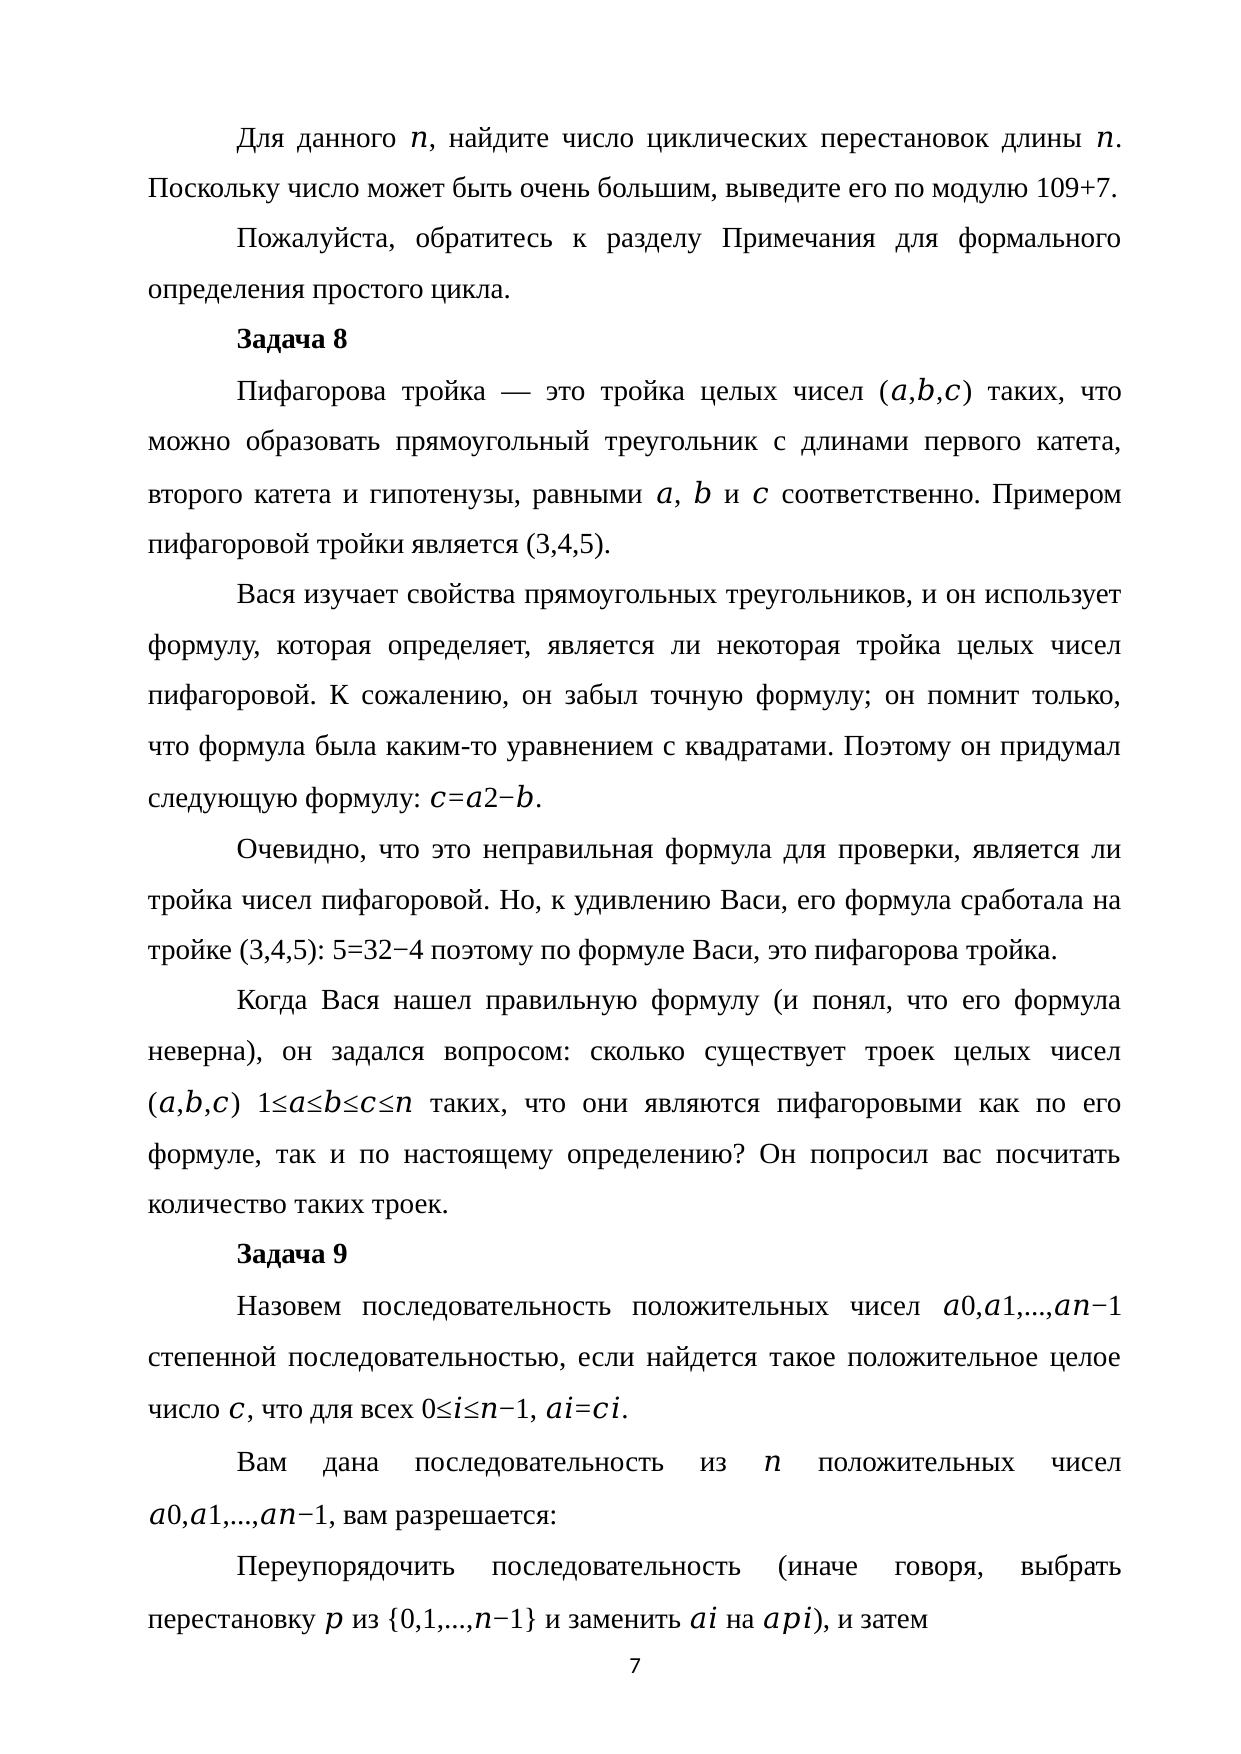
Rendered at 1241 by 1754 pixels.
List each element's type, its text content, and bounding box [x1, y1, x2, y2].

text Задача 9 [148, 1236, 1122, 1270]
text Задача 8 [148, 321, 1122, 354]
text Вам дана последовательность из 𝑛 положительных чисел 𝑎0,𝑎1,...,𝑎𝑛−1, вам разрешается: [148, 1442, 1122, 1530]
text Очевидно, что это неправильная формула для проверки, является ли тройка чисел пифагоровой. Но, к удивлению Васи, его формула сработала на тройке (3,4,5): 5=32−4 поэтому по формуле Васи, это пифагорова тройка. [148, 831, 1122, 966]
text Назовем последовательность положительных чисел 𝑎0,𝑎1,...,𝑎𝑛−1 степенной последовательностью, если найдется такое положительное целое число 𝑐, что для всех 0≤𝑖≤𝑛−1, 𝑎𝑖=𝑐𝑖. [148, 1287, 1122, 1425]
text Пожалуйста, обратитесь к разделу Примечания для формального определения простого цикла. [148, 220, 1122, 304]
text Когда Вася нашел правильную формулу (и понял, что его формула неверна), он задался вопросом: сколько существует троек целых чисел (𝑎,𝑏,𝑐) 1≤𝑎≤𝑏≤𝑐≤𝑛 таких, что они являются пифагоровыми как по его формуле, так и по настоящему определению? Он попросил вас посчитать количество таких троек. [148, 982, 1122, 1219]
text Переупорядочить последовательность (иначе говоря, выбрать перестановку 𝑝 из {0,1,...,𝑛−1} и заменить 𝑎𝑖 на 𝑎𝑝𝑖), и затем [148, 1548, 1122, 1634]
text Для данного 𝑛, найдите число циклических перестановок длины 𝑛. Поскольку число может быть очень большим, выведите его по модулю 109+7. [148, 118, 1122, 204]
text Вася изучает свойства прямоугольных треугольников, и он использует формулу, которая определяет, является ли некоторая тройка целых чисел пифагоровой. К сожалению, он забыл точную формулу; он помнит только, что формула была каким-то уравнением с квадратами. Поэтому он придумал следующую формулу: 𝑐=𝑎2−𝑏. [148, 577, 1122, 814]
text Пифагорова тройка — это тройка целых чисел (𝑎,𝑏,𝑐) таких, что можно образовать прямоугольный треугольник с длинами первого катета, второго катета и гипотенузы, равными 𝑎, 𝑏 и 𝑐 соответственно. Примером пифагоровой тройки является (3,4,5). [148, 371, 1122, 560]
